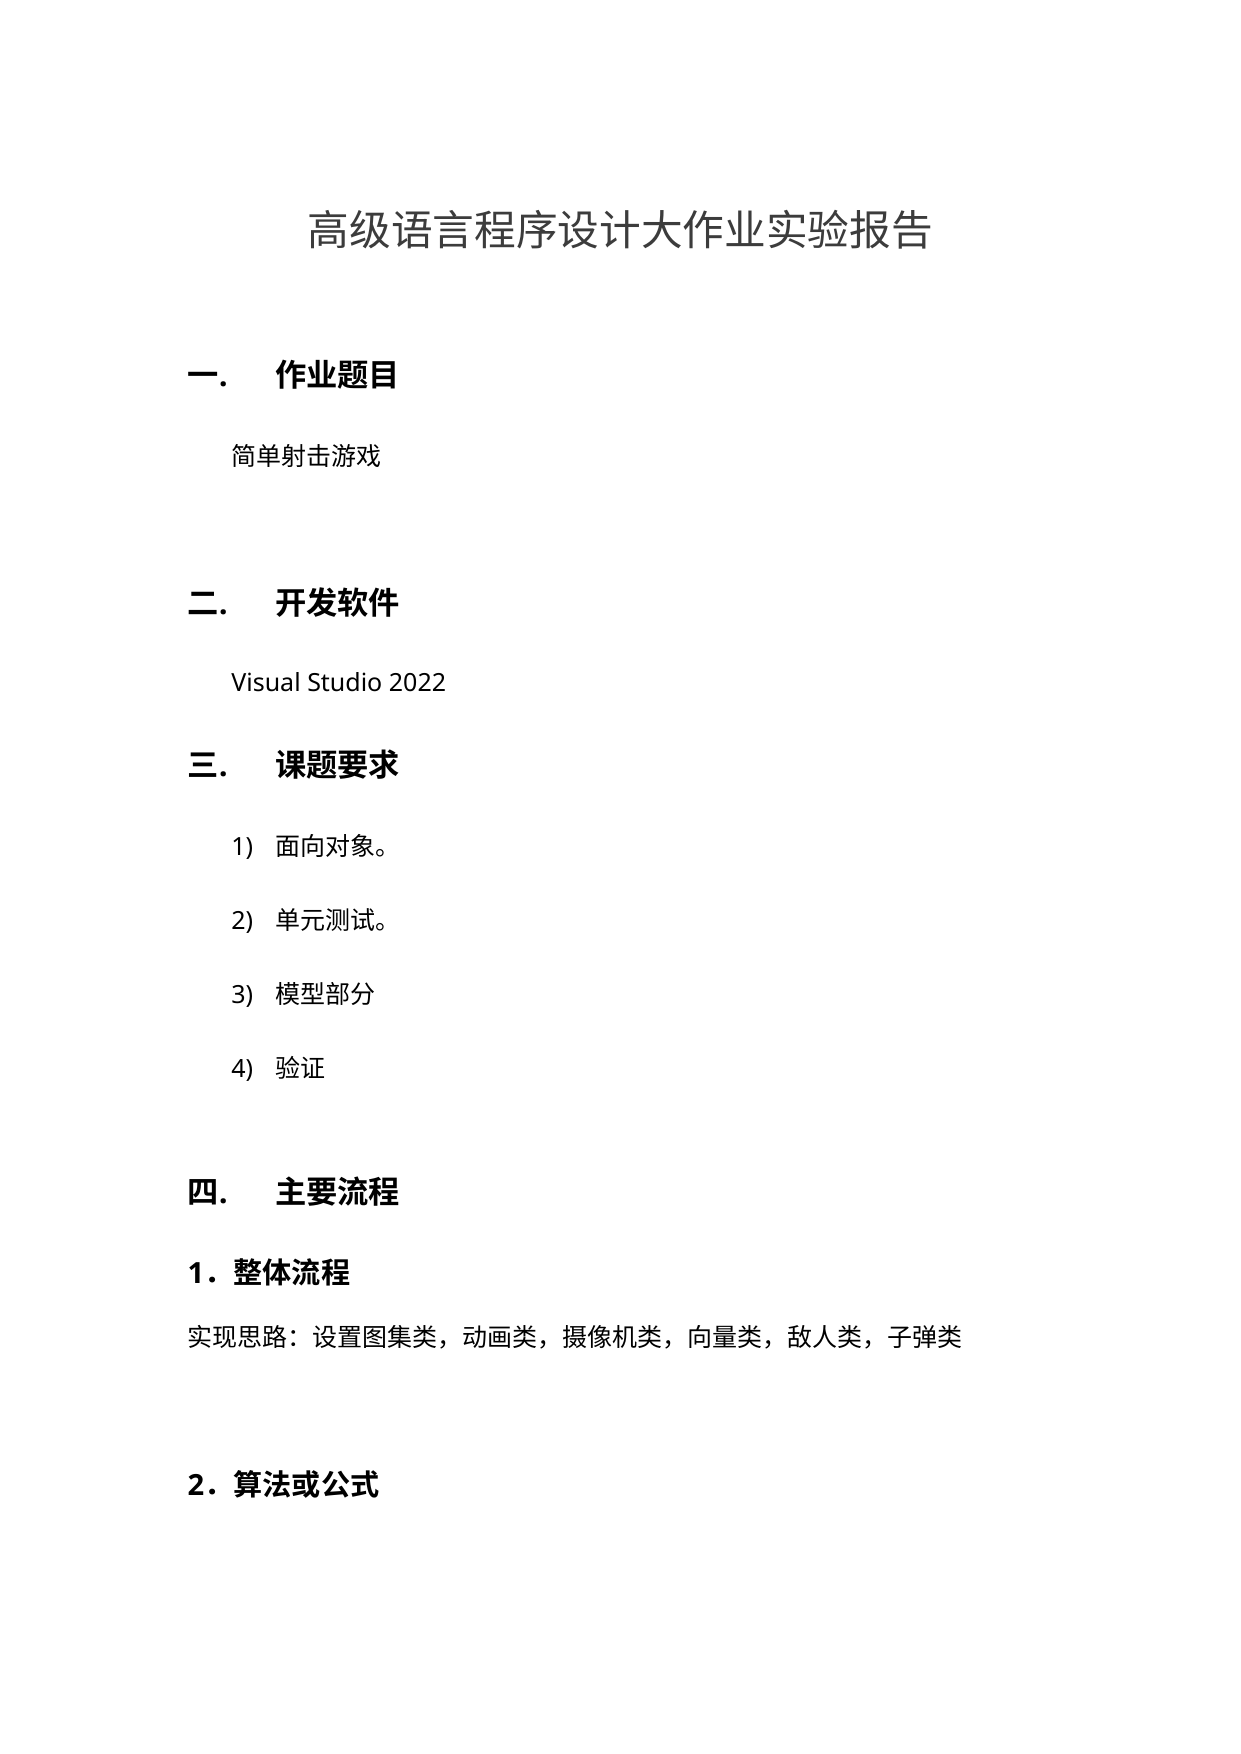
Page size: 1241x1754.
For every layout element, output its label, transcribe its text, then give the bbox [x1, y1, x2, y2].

list 课题要求 [187, 731, 1053, 796]
text 实现思路：设置图集类，动画类，摄像机类，向量类，敌人类，子弹类 [187, 1303, 1053, 1368]
list 验证 [231, 1034, 1053, 1099]
list 单元测试。 [231, 886, 1053, 951]
list 作业题目 [187, 341, 1053, 406]
list 面向对象。 [231, 812, 1053, 877]
list 开发软件 [187, 568, 1053, 633]
text 简单射击游戏 [187, 422, 1053, 487]
text 高级语言程序设计大作业实验报告 [187, 194, 1053, 259]
list 整体流程 [187, 1238, 1053, 1303]
text Visual Studio 2022 [187, 649, 1053, 714]
list 模型部分 [231, 960, 1053, 1025]
list 主要流程 [187, 1157, 1053, 1222]
list 算法或公式 [187, 1451, 1053, 1516]
